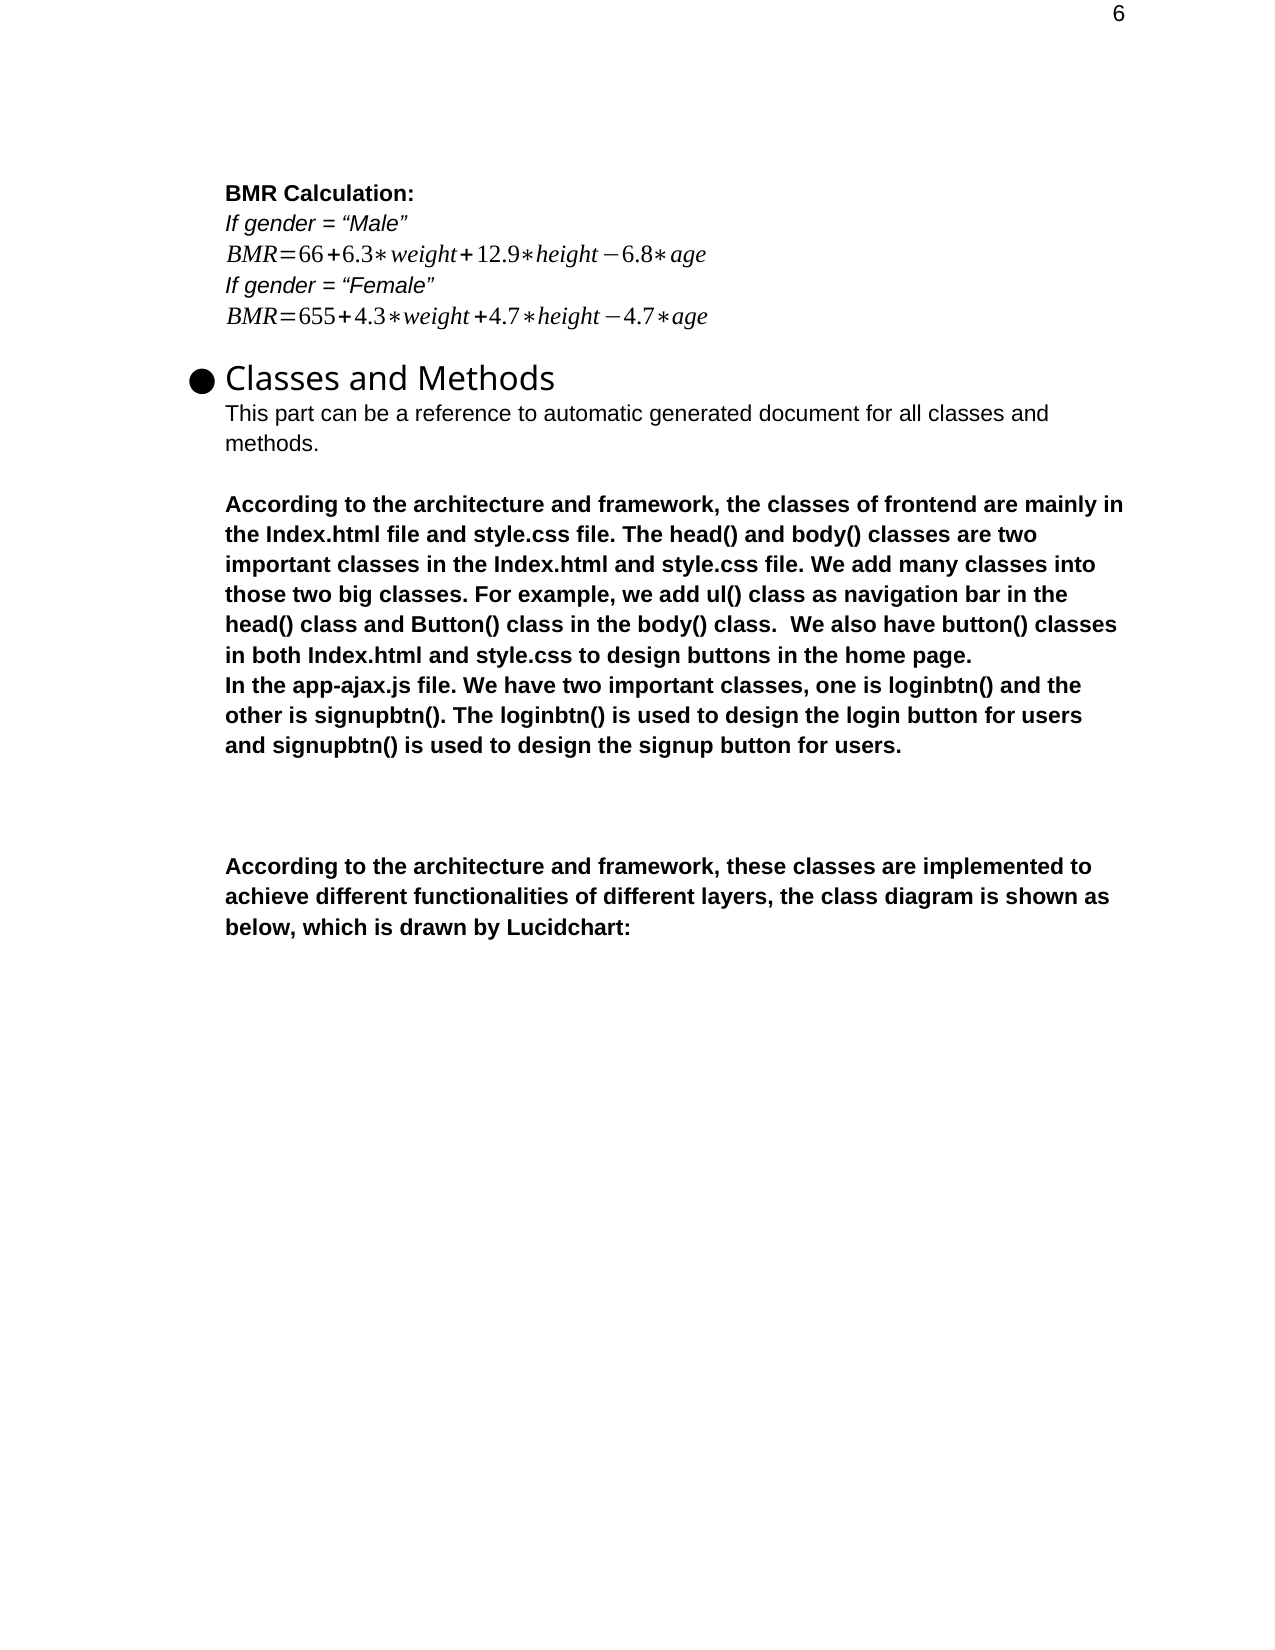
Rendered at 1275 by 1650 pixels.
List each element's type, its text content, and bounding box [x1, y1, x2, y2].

text In the app-ajax.js file. We have two important classes, one is loginbtn() and the other is signupbtn(). The loginbtn() is used to design the login button for users and signupbtn() is used to design the signup button for users. [225, 672, 1125, 759]
text If gender = “Female” [225, 272, 1125, 298]
subtitle Classes and Methods [187, 354, 1125, 400]
text If gender = “Male” [150, 210, 1125, 237]
text This part can be a reference to automatic generated document for all classes and methods. [225, 400, 1125, 457]
text According to the architecture and framework, these classes are implemented to achieve different functionalities of different layers, the class diagram is shown as below, which is drawn by Lucidchart: [225, 853, 1125, 940]
text BMR Calculation: [225, 180, 1125, 207]
text According to the architecture and framework, the classes of frontend are mainly in the Index.html file and style.css file. The head() and body() classes are two important classes in the Index.html and style.css file. We add many classes into those two big classes. For example, we add ul() class as navigation bar in the head() class and Button() class in the body() class. We also have button() classes in both Index.html and style.css to design buttons in the home page. [225, 491, 1125, 668]
